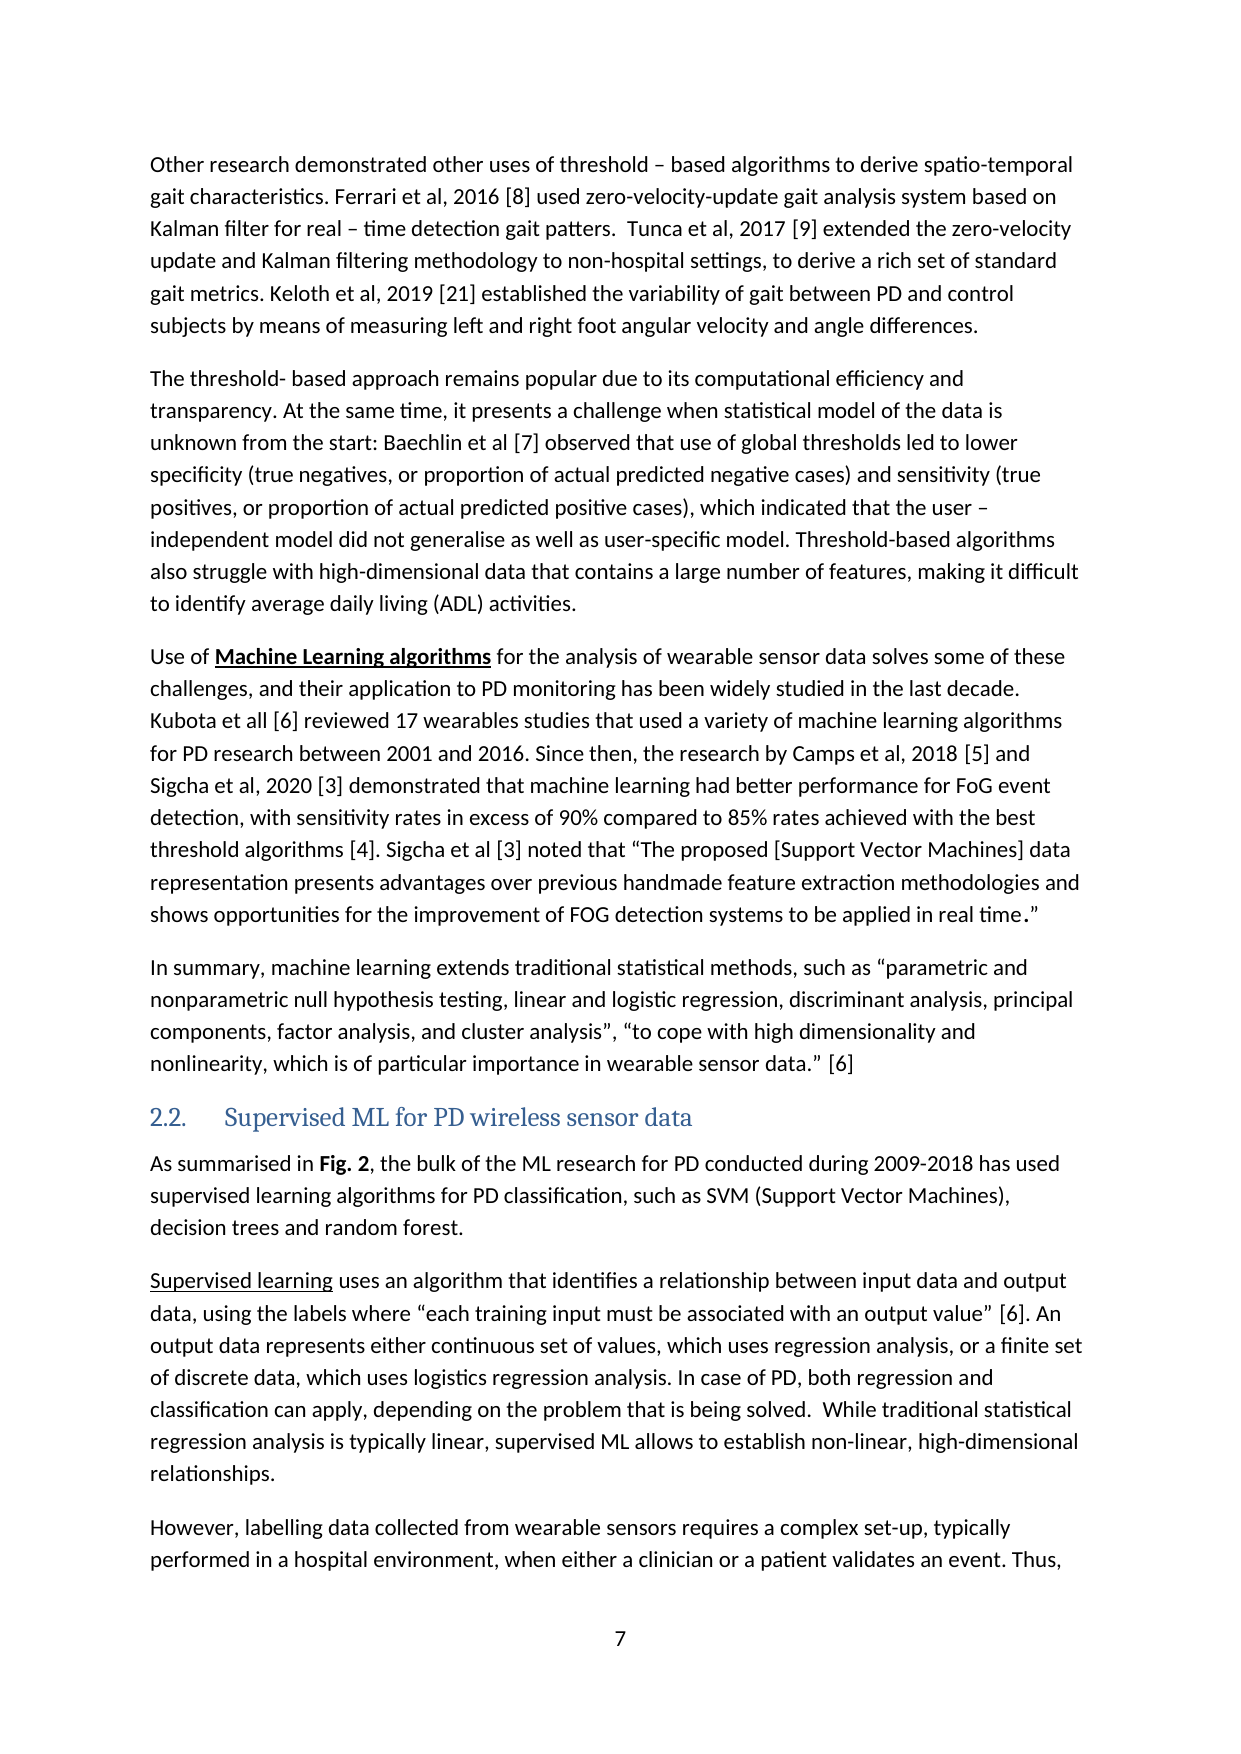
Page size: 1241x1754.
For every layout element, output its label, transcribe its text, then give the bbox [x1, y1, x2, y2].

subtitle Supervised ML for PD wireless sensor data [150, 1102, 1090, 1133]
text Supervised learning uses an algorithm that identifies a relationship between input data and output data, using the labels where “each training input must be associated with an output value” [6]. An output data represents either continuous set of values, which uses regression analysis, or a finite set of discrete data, which uses logistics regression analysis. In case of PD, both regression and classification can apply, depending on the problem that is being solved. While traditional statistical regression analysis is typically linear, supervised ML allows to establish non-linear, high-dimensional relationships. [150, 1266, 1090, 1488]
text In summary, machine learning extends traditional statistical methods, such as “parametric and nonparametric null hypothesis testing, linear and logistic regression, discriminant analysis, principal components, factor analysis, and cluster analysis”, “to cope with high dimensionality and nonlinearity, which is of particular importance in wearable sensor data.” [6] [150, 953, 1090, 1077]
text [150, 1513, 1090, 1573]
text Use of Machine Learning algorithms for the analysis of wearable sensor data solves some of these challenges, and their application to PD monitoring has been widely studied in the last decade. Kubota et all [6] reviewed 17 wearables studies that used a variety of machine learning algorithms for PD research between 2001 and 2016. Since then, the research by Camps et al, 2018 [5] and Sigcha et al, 2020 [3] demonstrated that machine learning had better performance for FoG event detection, with sensitivity rates in excess of 90% compared to 85% rates achieved with the best threshold algorithms [4]. Sigcha et al [3] noted that “The proposed [Support Vector Machines] data representation presents advantages over previous handmade feature extraction methodologies and shows opportunities for the improvement of FOG detection systems to be applied in real time.” [150, 642, 1090, 928]
text The threshold- based approach remains popular due to its computational efficiency and transparency. At the same time, it presents a challenge when statistical model of the data is unknown from the start: Baechlin et al [7] observed that use of global thresholds led to lower specificity (true negatives, or proportion of actual predicted negative cases) and sensitivity (true positives, or proportion of actual predicted positive cases), which indicated that the user – independent model did not generalise as well as user-specific model. Threshold-based algorithms also struggle with high-dimensional data that contains a large number of features, making it difficult to identify average daily living (ADL) activities. [150, 364, 1090, 617]
text Other research demonstrated other uses of threshold – based algorithms to derive spatio-temporal gait characteristics. Ferrari et al, 2016 [8] used zero-velocity-update gait analysis system based on Kalman filter for real – time detection gait patters. Tunca et al, 2017 [9] extended the zero-velocity update and Kalman filtering methodology to non-hospital settings, to derive a rich set of standard gait metrics. Keloth et al, 2019 [21] established the variability of gait between PD and control subjects by means of measuring left and right foot angular velocity and angle differences. [150, 150, 1090, 339]
text As summarised in Fig. 2, the bulk of the ML research for PD conducted during 2009-2018 has used supervised learning algorithms for PD classification, such as SVM (Support Vector Machines), decision trees and random forest. [150, 1149, 1090, 1241]
